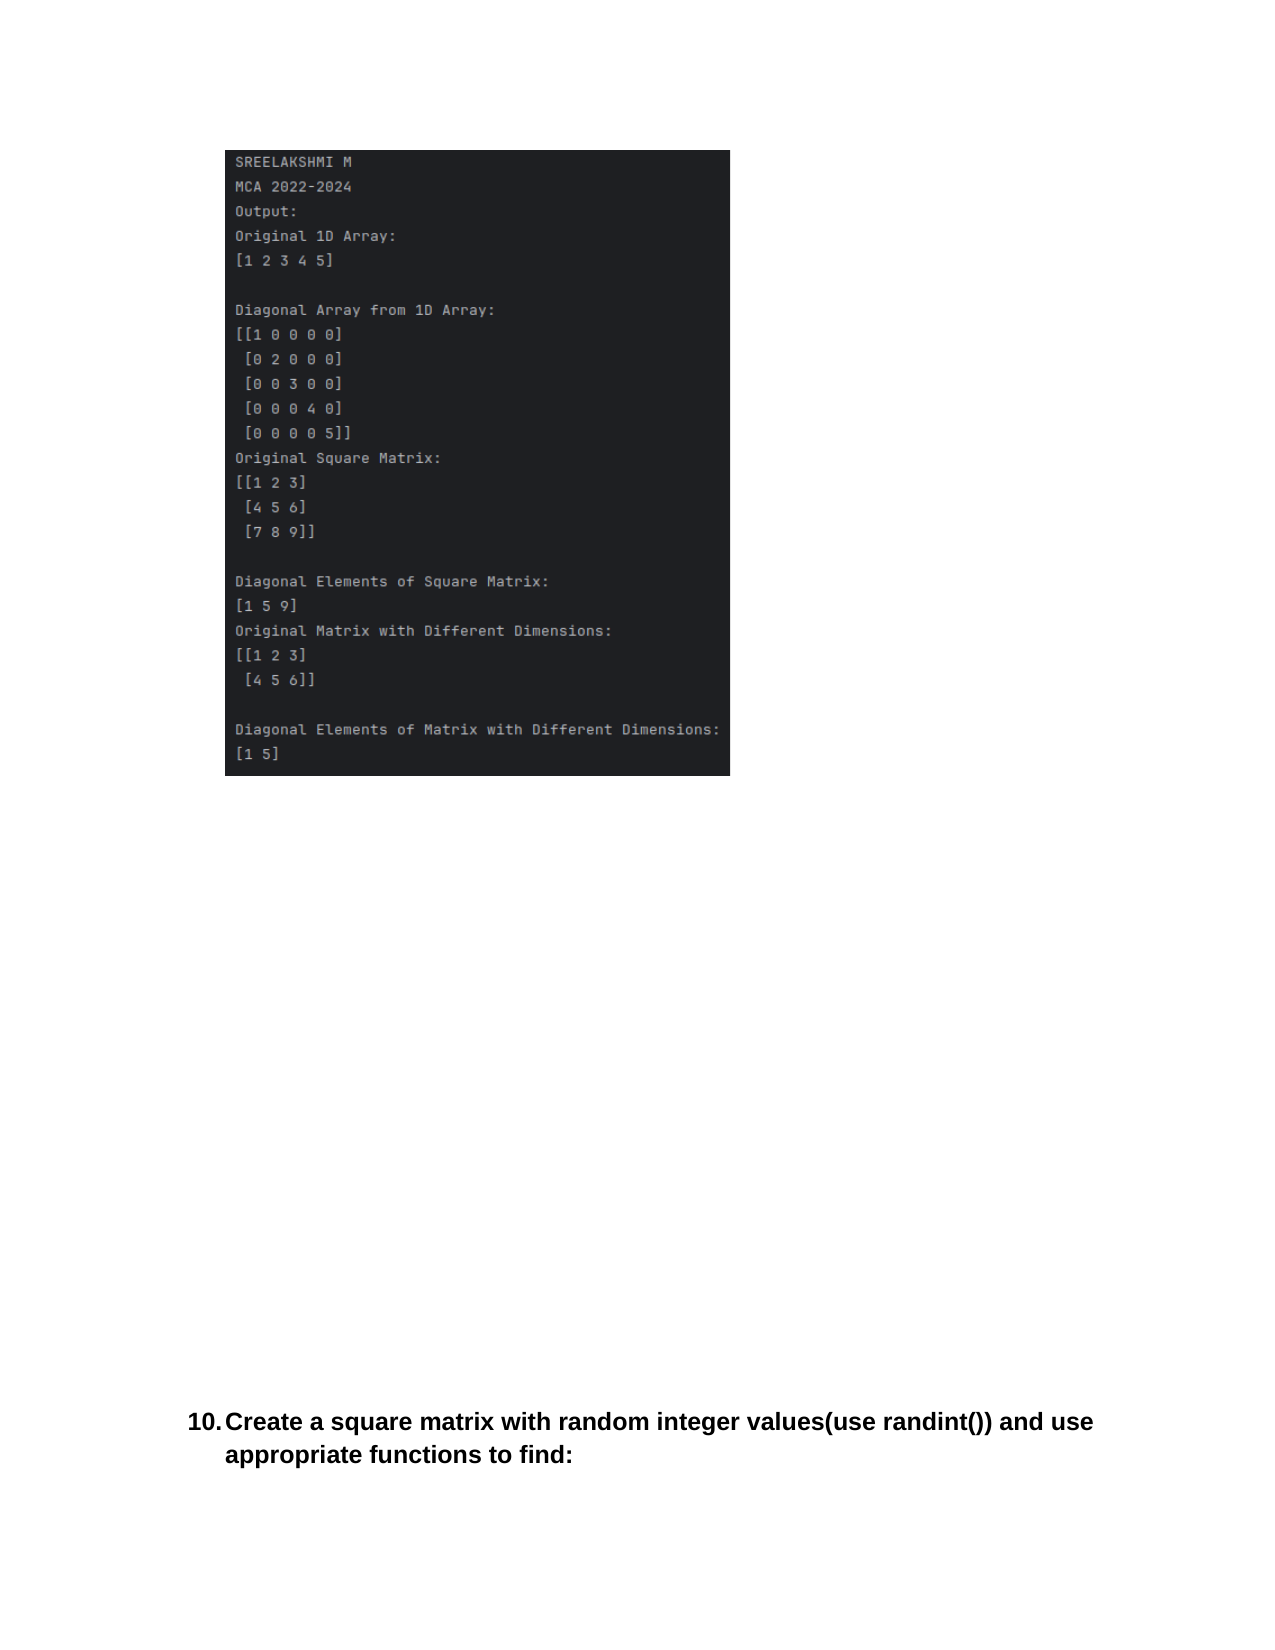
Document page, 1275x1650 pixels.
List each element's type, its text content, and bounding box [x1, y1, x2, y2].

list Create a square matrix with random integer values(use randint()) and use [187, 1407, 1125, 1436]
text appropriate functions to find: [225, 1440, 1125, 1469]
picture [225, 150, 730, 776]
